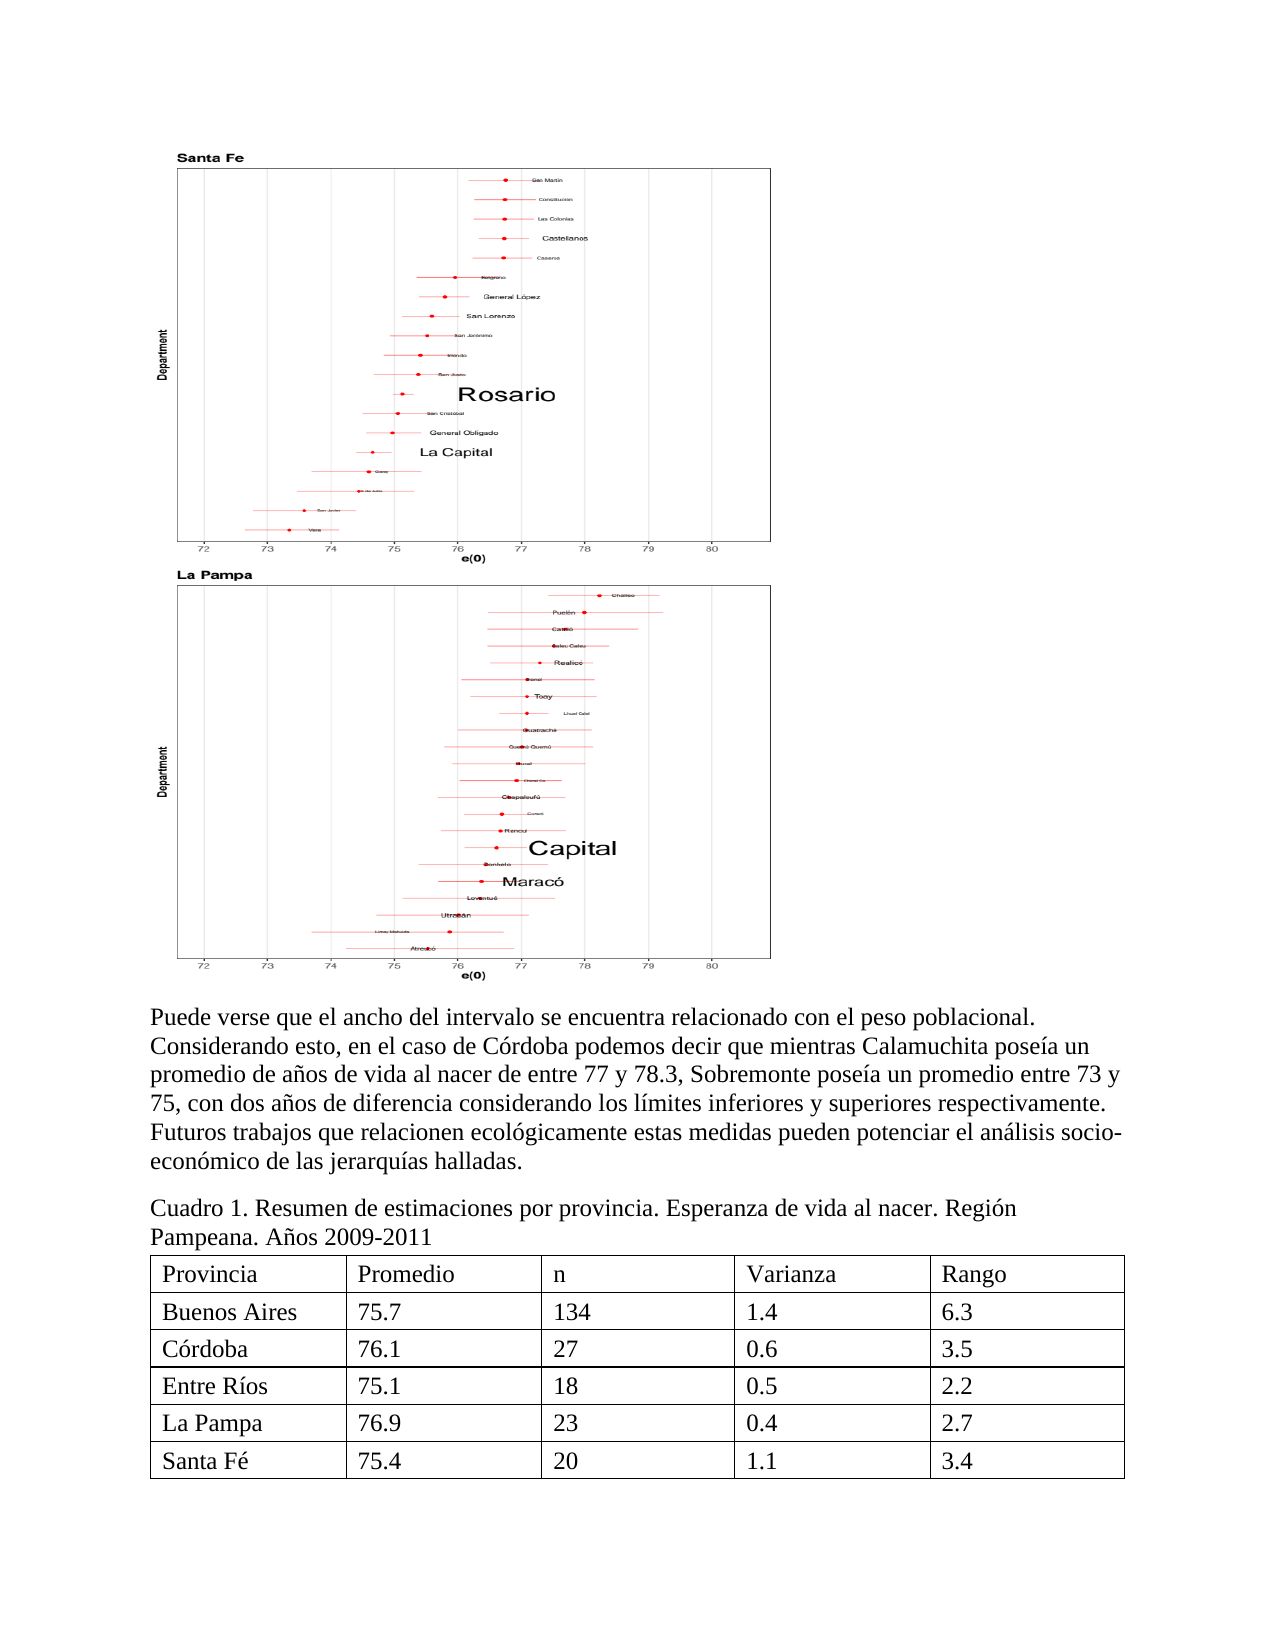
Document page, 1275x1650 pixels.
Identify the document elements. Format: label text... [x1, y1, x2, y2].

table_cell 27 [542, 1330, 734, 1366]
table_cell 2.7 [931, 1405, 1124, 1441]
table_cell 75.4 [347, 1442, 541, 1478]
table_cell 1.1 [735, 1442, 930, 1478]
table_cell 75.1 [347, 1368, 541, 1404]
table_cell 6.3 [931, 1293, 1124, 1329]
table_header n [542, 1256, 734, 1292]
table_cell La Pampa [151, 1405, 346, 1441]
table_cell Córdoba [151, 1330, 346, 1366]
table_cell 3.4 [931, 1442, 1124, 1478]
table_cell Santa Fé [151, 1442, 346, 1478]
table_cell 134 [542, 1293, 734, 1329]
table_cell 18 [542, 1368, 734, 1404]
text Puede verse que el ancho del intervalo se encuentra relacionado con el peso poblacional. Considerando esto, en el caso de Córdoba podemos decir que mientras Calamuchita poseía un promedio de años de vida al nacer de entre 77 y 78.3, Sobremonte poseía un promedio entre 73 y 75, con dos años de diferencia considerando los límites inferiores y superiores respectivamente. Futuros trabajos que relacionen ecológicamente estas medidas pueden potenciar el análisis socio-económico de las jerarquías halladas. [150, 1002, 1125, 1174]
table_cell 2.2 [931, 1368, 1124, 1404]
text Cuadro 1. Resumen de estimaciones por provincia. Esperanza de vida al nacer. Región Pampeana. Años 2009-2011 [150, 1193, 1125, 1251]
table_cell Buenos Aires [151, 1293, 346, 1329]
table_cell 76.9 [347, 1405, 541, 1441]
table_header Promedio [347, 1256, 541, 1292]
table_cell Entre Ríos [151, 1368, 346, 1404]
table_header Provincia [151, 1256, 346, 1292]
table_cell 75.7 [347, 1293, 541, 1329]
table_cell 76.1 [347, 1330, 541, 1366]
table_cell 3.5 [931, 1330, 1124, 1366]
table_cell 20 [542, 1442, 734, 1478]
table_header Varianza [735, 1256, 930, 1292]
table_cell 23 [542, 1405, 734, 1441]
table_cell 0.5 [735, 1368, 930, 1404]
table_cell 0.4 [735, 1405, 930, 1441]
table_cell 1.4 [735, 1293, 930, 1329]
table_header Rango [931, 1256, 1124, 1292]
table_cell 0.6 [735, 1330, 930, 1366]
